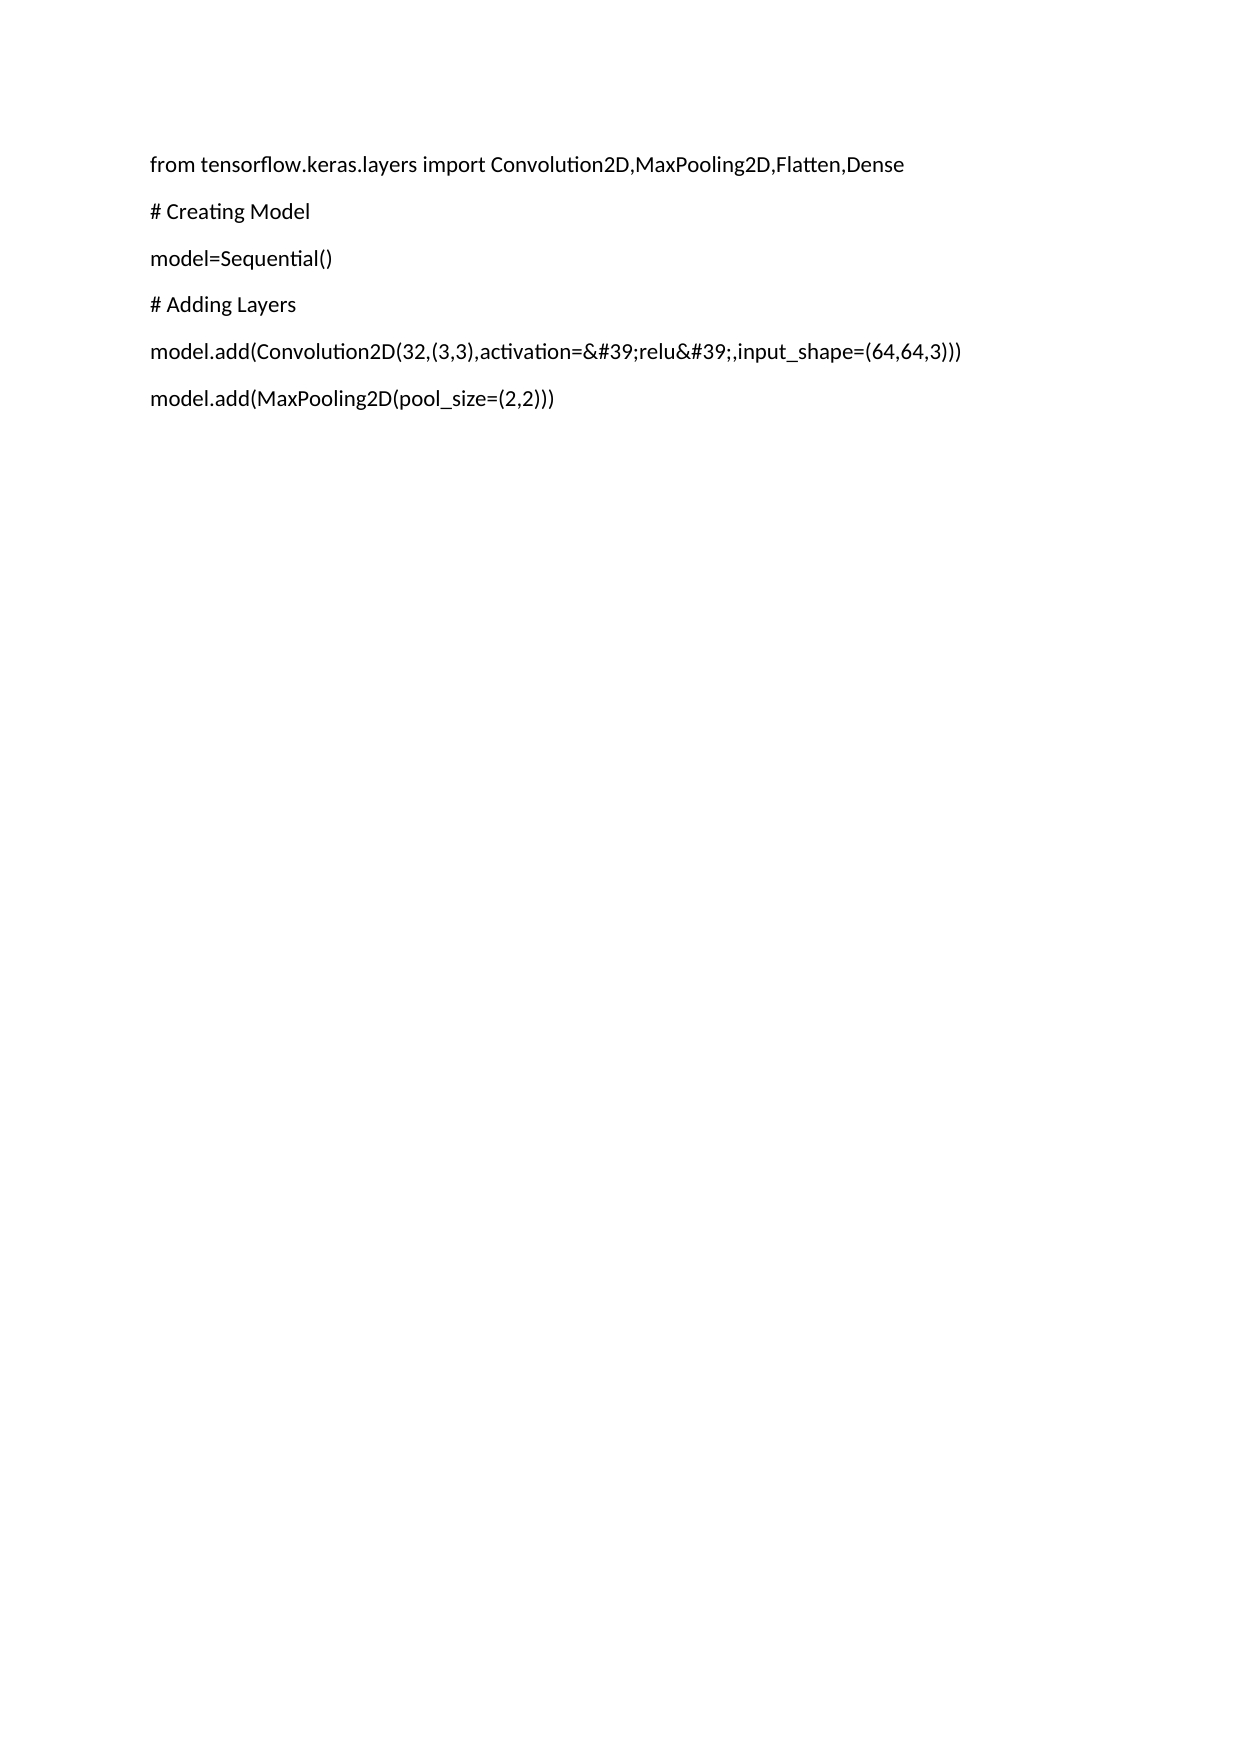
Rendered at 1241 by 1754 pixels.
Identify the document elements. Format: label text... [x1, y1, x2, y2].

text from tensorflow.keras.layers import Convolution2D,MaxPooling2D,Flatten,Dense [150, 150, 1090, 178]
text # Adding Layers [150, 291, 1090, 319]
text model.add(MaxPooling2D(pool_size=(2,2))) [150, 384, 1090, 412]
text model=Sequential() [150, 244, 1090, 272]
text model.add(Convolution2D(32,(3,3),activation=&#39;relu&#39;,input_shape=(64,64,3))) [150, 337, 1090, 366]
text # Creating Model [150, 197, 1090, 225]
